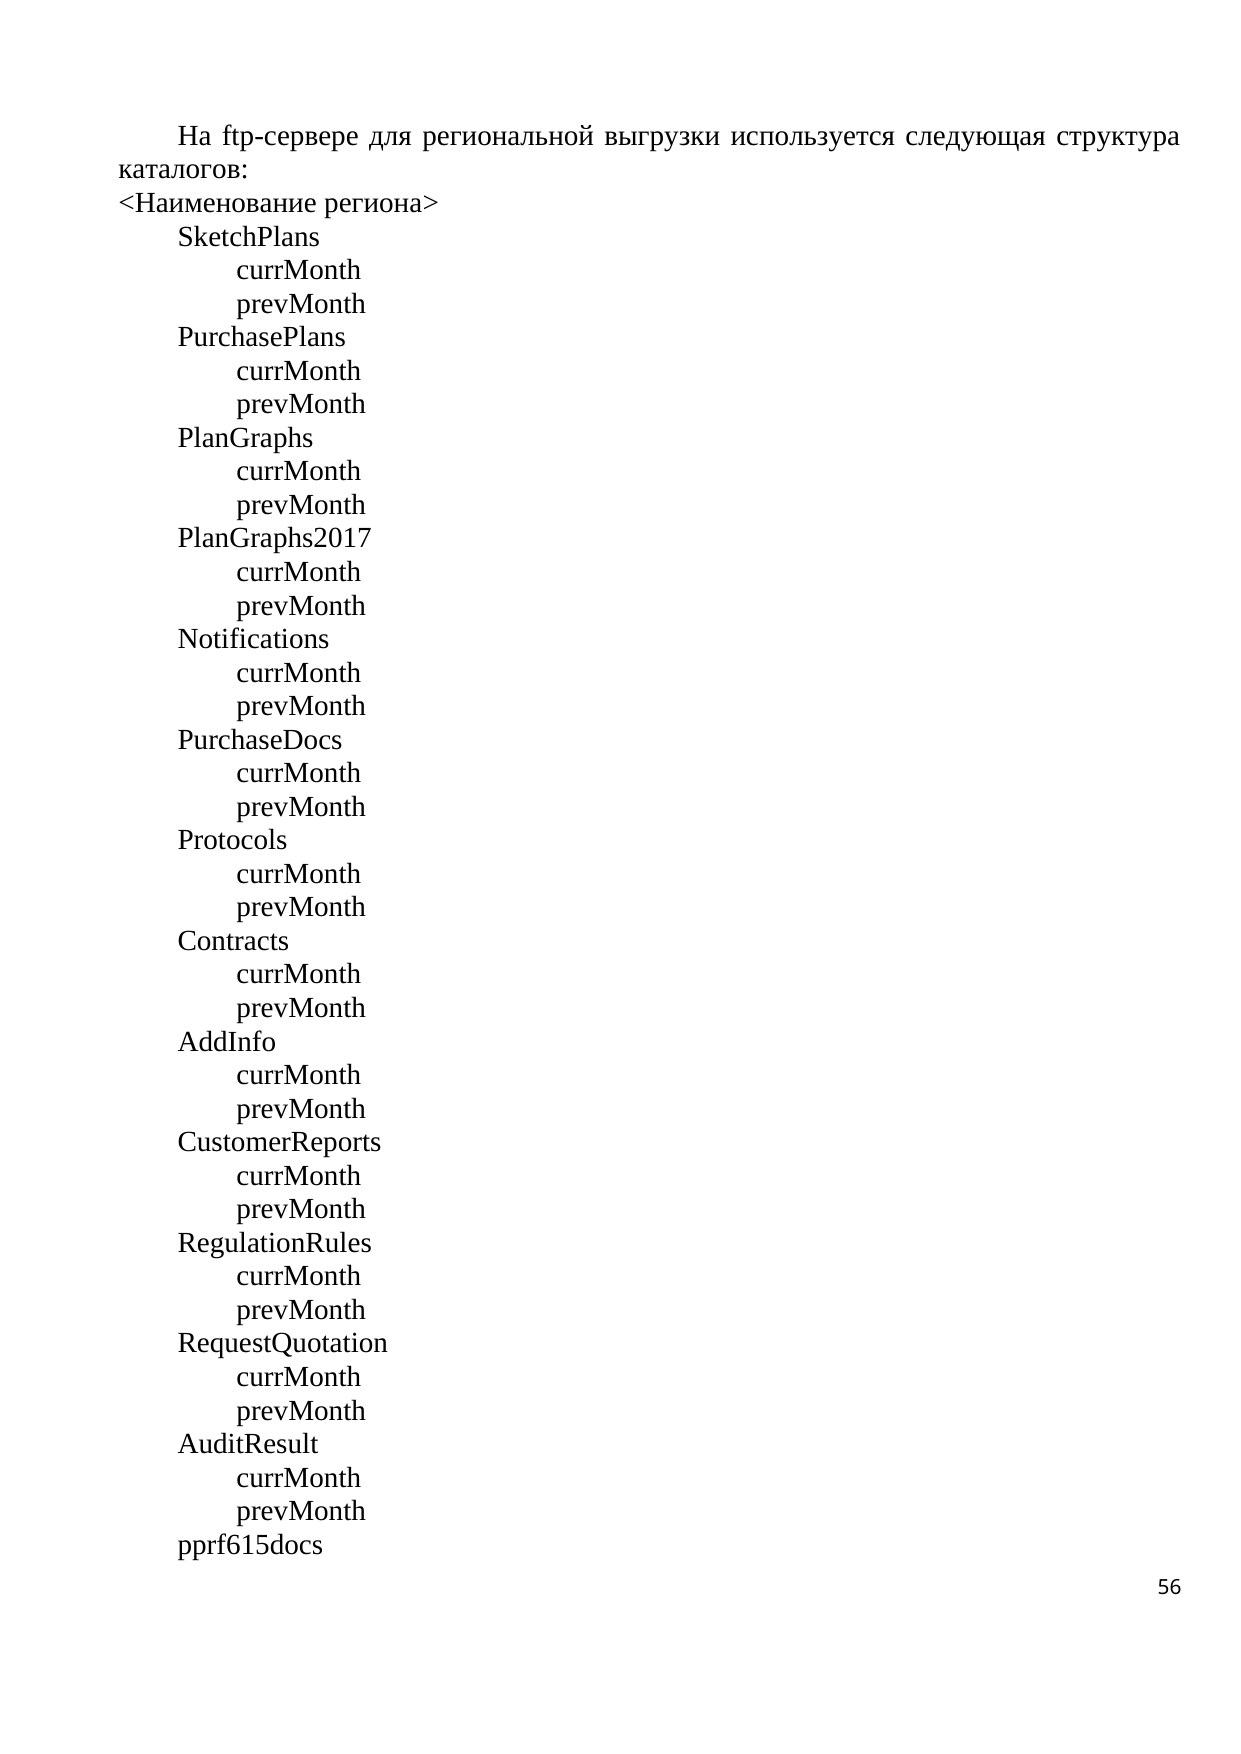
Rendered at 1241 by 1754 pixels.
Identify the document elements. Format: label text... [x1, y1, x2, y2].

text Contracts [118, 923, 1181, 957]
text prevMonth [236, 789, 1181, 822]
text currMonth [236, 453, 1181, 487]
text prevMonth [236, 1191, 1181, 1225]
text SketchPlans [118, 219, 1181, 252]
text prevMonth [236, 889, 1181, 923]
text AddInfo [118, 1024, 1181, 1057]
text AuditResult [118, 1426, 1181, 1460]
text prevMonth [236, 386, 1181, 420]
text currMonth [236, 957, 1181, 990]
text prevMonth [236, 286, 1181, 319]
text prevMonth [236, 1393, 1181, 1426]
text Protocols [118, 822, 1181, 856]
text currMonth [236, 252, 1181, 286]
text currMonth [236, 1158, 1181, 1191]
text prevMonth [236, 487, 1181, 521]
text PlanGraphs [118, 420, 1181, 453]
text prevMonth [236, 1493, 1181, 1527]
text currMonth [236, 1359, 1181, 1393]
text prevMonth [236, 588, 1181, 621]
text currMonth [236, 856, 1181, 889]
text currMonth [236, 655, 1181, 688]
text CustomerReports [118, 1124, 1181, 1158]
text pprf615docs [118, 1527, 1181, 1560]
text prevMonth [236, 1091, 1181, 1124]
text prevMonth [236, 990, 1181, 1024]
text currMonth [236, 353, 1181, 386]
text currMonth [236, 1057, 1181, 1091]
text На ftp-сервере для региональной выгрузки используется следующая структура каталогов: [118, 118, 1181, 185]
text currMonth [236, 554, 1181, 588]
text <Наименование региона> [118, 185, 1181, 219]
text PlanGraphs2017 [118, 521, 1181, 554]
text Notifications [118, 621, 1181, 655]
text PurchasePlans [118, 319, 1181, 353]
text currMonth [236, 755, 1181, 789]
text prevMonth [236, 1292, 1181, 1326]
text RequestQuotation [118, 1326, 1181, 1359]
text PurchaseDocs [118, 722, 1181, 755]
text currMonth [236, 1460, 1181, 1493]
text currMonth [236, 1258, 1181, 1292]
text RegulationRules [118, 1225, 1181, 1258]
text prevMonth [236, 688, 1181, 722]
